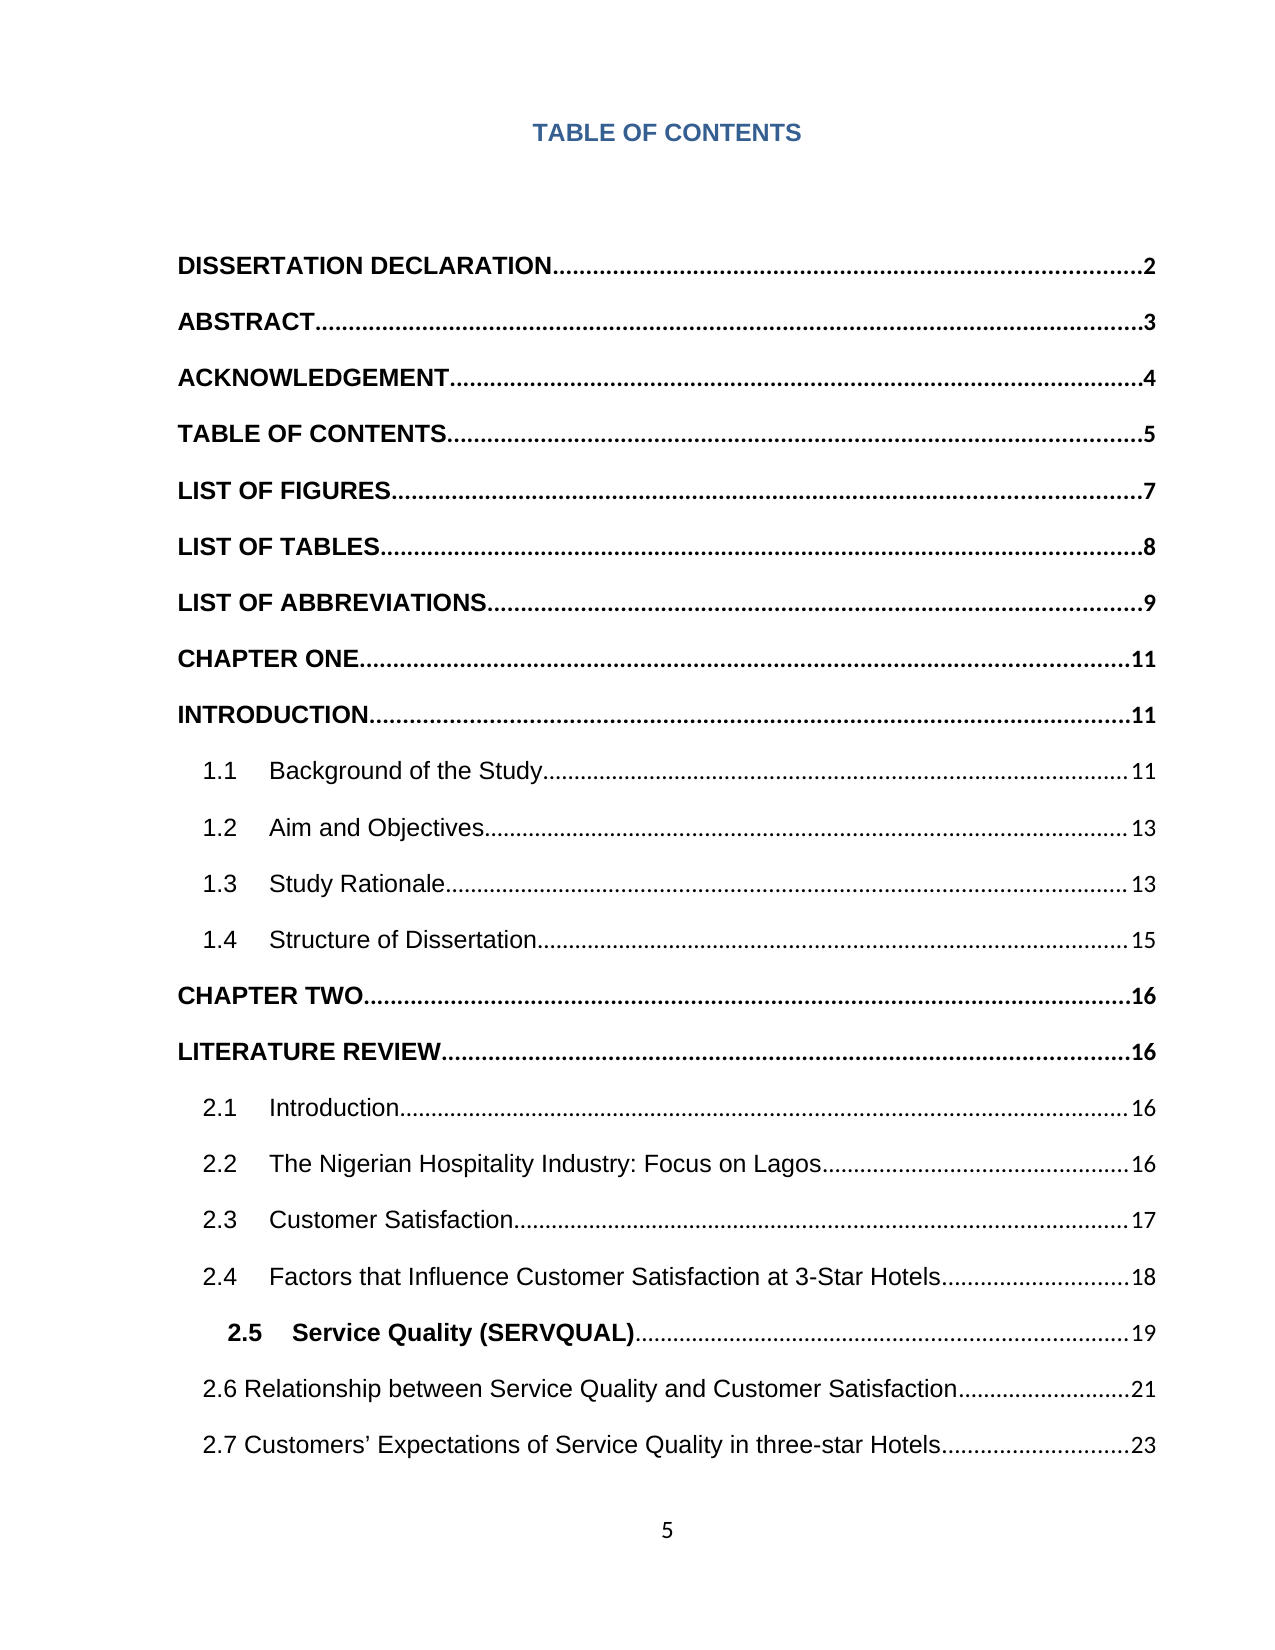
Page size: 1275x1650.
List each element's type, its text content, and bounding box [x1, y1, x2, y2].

subtitle TABLE OF CONTENTS [177, 118, 1157, 147]
